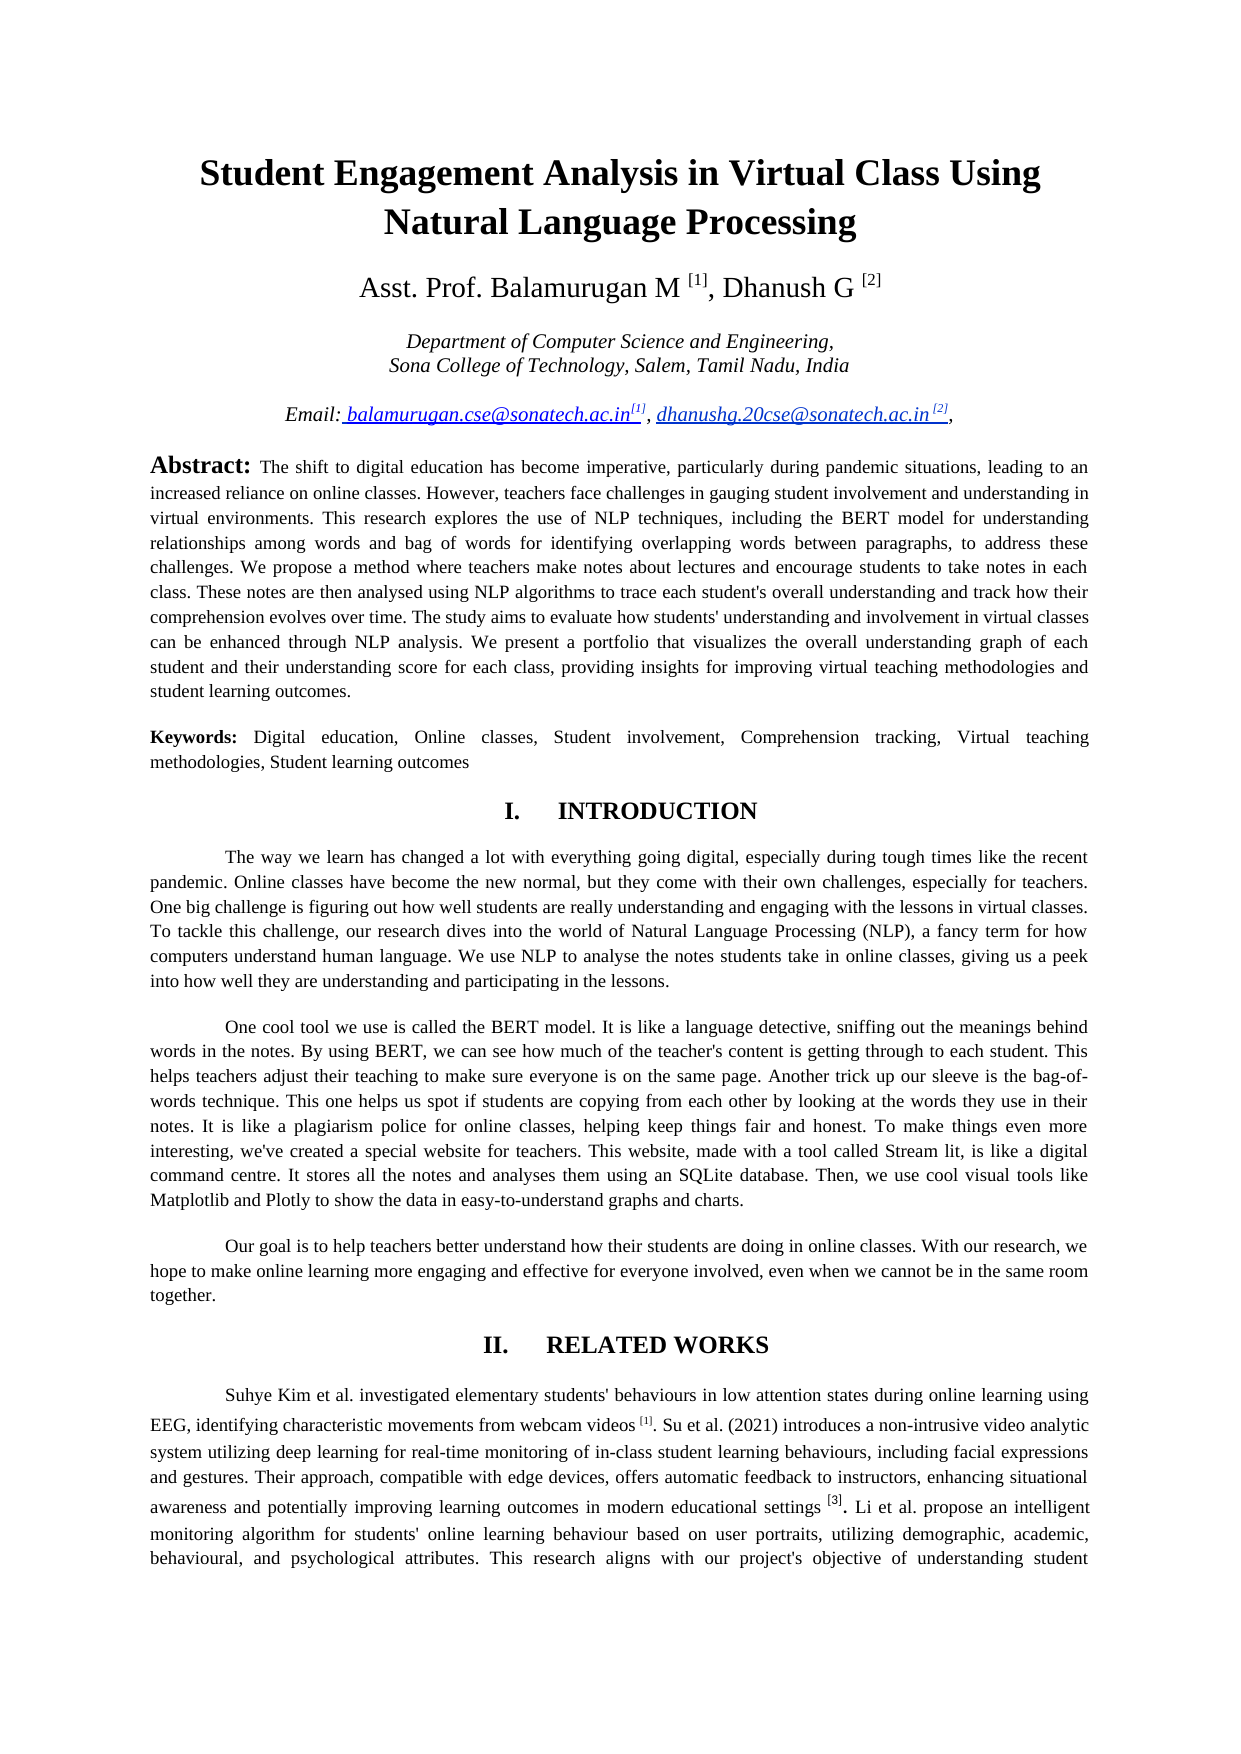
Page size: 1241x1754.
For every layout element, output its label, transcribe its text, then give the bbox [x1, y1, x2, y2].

list INTRODUCTION [187, 796, 1090, 825]
text One cool tool we use is called the BERT model. It is like a language detective, sniffing out the meanings behind words in the notes. By using BERT, we can see how much of the teacher's content is getting through to each student. This helps teachers adjust their teaching to make sure everyone is on the same page. Another trick up our sleeve is the bag-of-words technique. This one helps us spot if students are copying from each other by looking at the words they use in their notes. It is like a plagiarism police for online classes, helping keep things fair and honest. To make things even more interesting, we've created a special website for teachers. This website, made with a tool called Stream lit, is like a digital command centre. It stores all the notes and analyses them using an SQLite database. Then, we use cool visual tools like Matplotlib and Plotly to show the data in easy-to-understand graphs and charts. [150, 1016, 1090, 1211]
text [150, 1384, 1090, 1569]
list RELATED WORKS [187, 1330, 1090, 1359]
text Department of Computer Science and Engineering, [150, 329, 1090, 353]
text Our goal is to help teachers better understand how their students are doing in online classes. With our research, we hope to make online learning more engaging and effective for everyone involved, even when we cannot be in the same room together. [150, 1235, 1090, 1306]
text The way we learn has changed a lot with everything going digital, especially during tough times like the recent pandemic. Online classes have become the new normal, but they come with their own challenges, especially for teachers. One big challenge is figuring out how well students are really understanding and engaging with the lessons in virtual classes. To tackle this challenge, our research dives into the world of Natural Language Processing (NLP), a fancy term for how computers understand human language. We use NLP to analyse the notes students take in online classes, giving us a peek into how well they are understanding and participating in the lessons. [150, 846, 1090, 991]
text Sona College of Technology, Salem, Tamil Nadu, India [150, 353, 1090, 377]
text Asst. Prof. Balamurugan M [1], Dhanush G [2] [150, 270, 1090, 303]
text Student Engagement Analysis in Virtual Class Using Natural Language Processing [150, 150, 1090, 243]
text Keywords: Digital education, Online classes, Student involvement, Comprehension tracking, Virtual teaching methodologies, Student learning outcomes [150, 726, 1090, 772]
text Email: balamurugan.cse@sonatech.ac.in[1], dhanushg.20cse@sonatech.ac.in [2], [150, 402, 1090, 426]
text Abstract: The shift to digital education has become imperative, particularly during pandemic situations, leading to an increased reliance on online classes. However, teachers face challenges in gauging student involvement and understanding in virtual environments. This research explores the use of NLP techniques, including the BERT model for understanding relationships among words and bag of words for identifying overlapping words between paragraphs, to address these challenges. We propose a method where teachers make notes about lectures and encourage students to take notes in each class. These notes are then analysed using NLP algorithms to trace each student's overall understanding and track how their comprehension evolves over time. The study aims to evaluate how students' understanding and involvement in virtual classes can be enhanced through NLP analysis. We present a portfolio that visualizes the overall understanding graph of each student and their understanding score for each class, providing insights for improving virtual teaching methodologies and student learning outcomes. [150, 450, 1090, 702]
